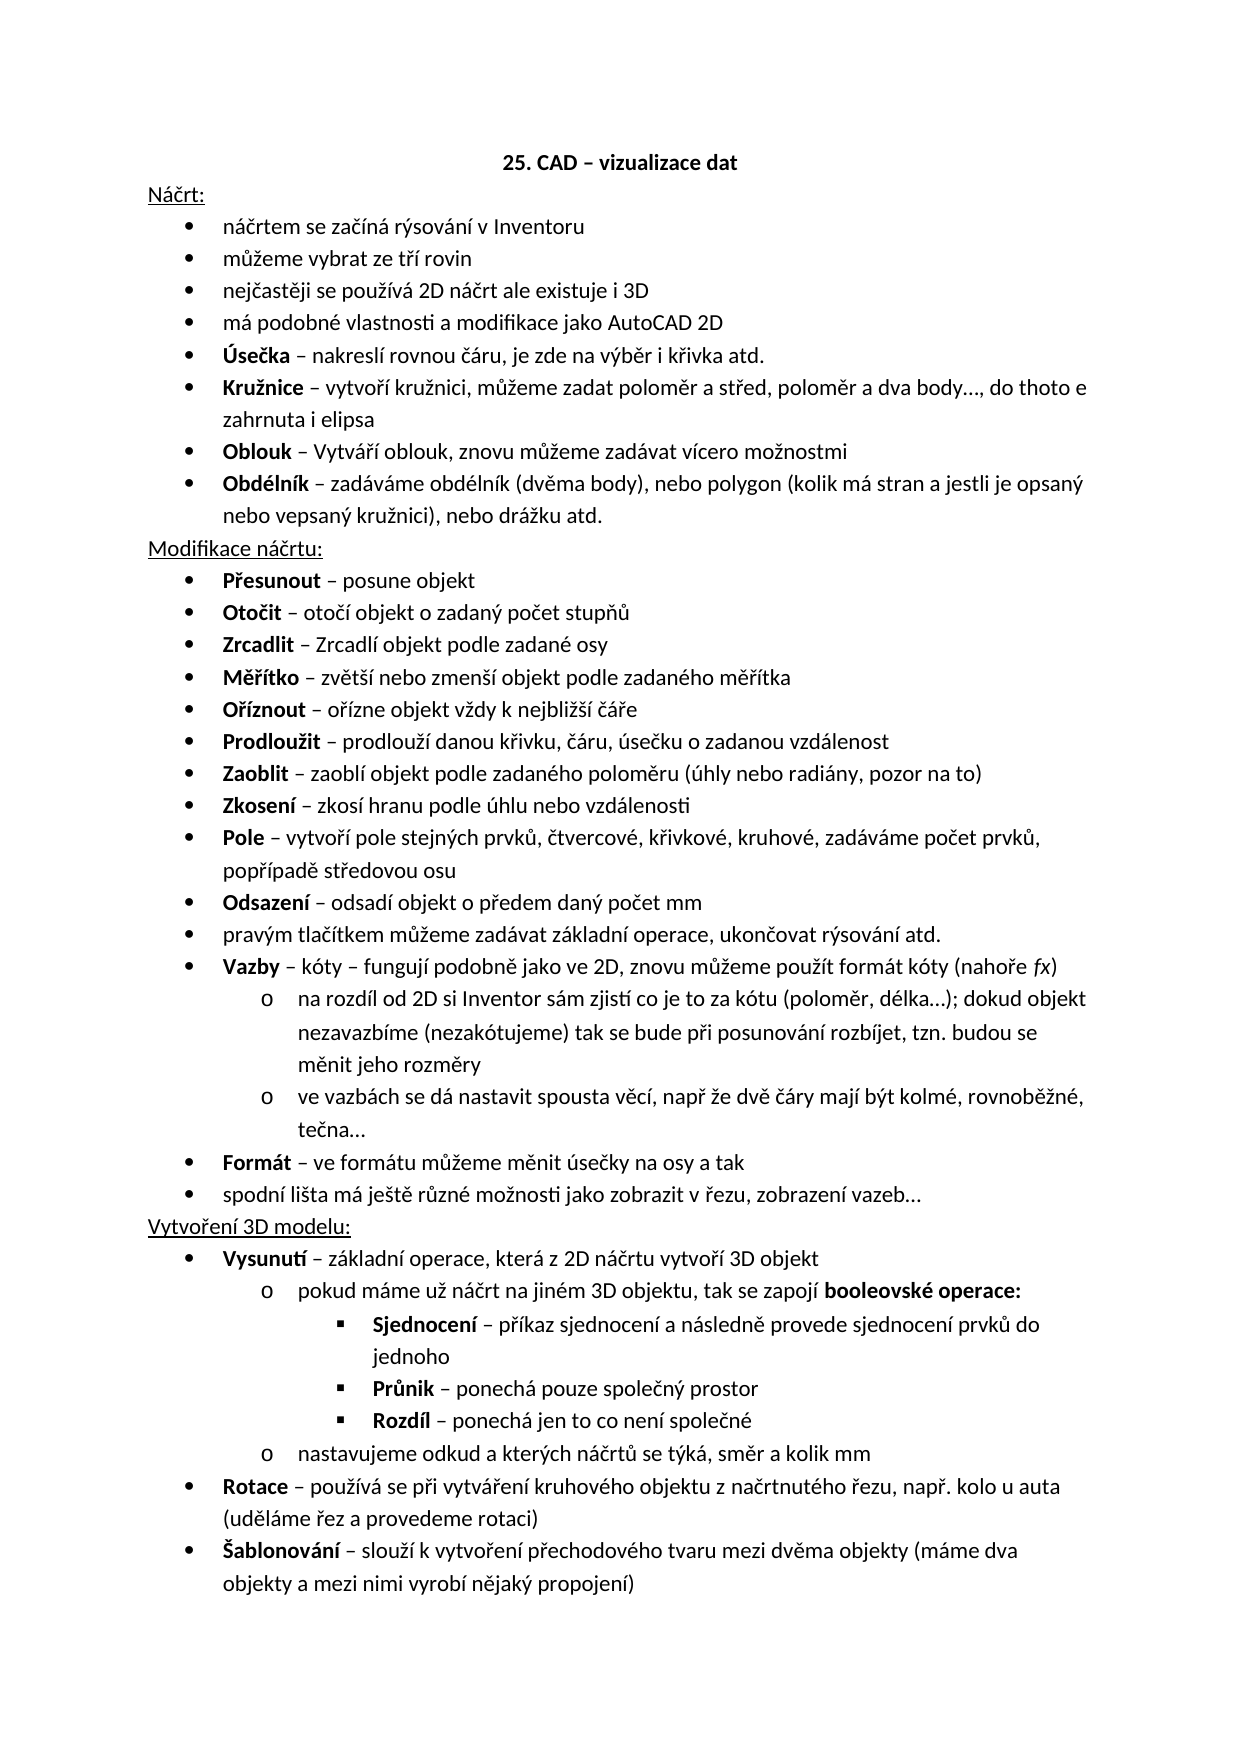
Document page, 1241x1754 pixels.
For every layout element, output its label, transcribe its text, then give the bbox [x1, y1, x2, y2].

list Vysunutí – základní operace, která z 2D náčrtu vytvoří 3D objekt [185, 1244, 1093, 1272]
list náčrtem se začíná rýsování v Inventoru [185, 212, 1093, 240]
list Oblouk – Vytváří oblouk, znovu můžeme zadávat vícero možnostmi [185, 437, 1093, 465]
list Zaoblit – zaoblí objekt podle zadaného poloměru (úhly nebo radiány, pozor na to) [185, 759, 1093, 787]
list pokud máme už náčrt na jiném 3D objektu, tak se zapojí booleovské operace: [260, 1276, 1093, 1306]
list nastavujeme odkud a kterých náčrtů se týká, směr a kolik mm [260, 1439, 1093, 1468]
list Prodloužit – prodlouží danou křivku, čáru, úsečku o zadanou vzdálenost [185, 727, 1093, 755]
list Průnik – ponechá pouze společný prostor [335, 1374, 1093, 1402]
list Úsečka – nakreslí rovnou čáru, je zde na výběr i křivka atd. [185, 341, 1093, 369]
list Šablonování – slouží k vytvoření přechodového tvaru mezi dvěma objekty (máme dva objekty a mezi nimi vyrobí nějaký propojení) [185, 1537, 1093, 1597]
list Pole – vytvoří pole stejných prvků, čtvercové, křivkové, kruhové, zadáváme počet prvků, popřípadě středovou osu [185, 823, 1093, 884]
text Náčrt: [148, 180, 1093, 208]
list Sjednocení – příkaz sjednocení a následně provede sjednocení prvků do jednoho [335, 1310, 1093, 1370]
list Měřítko – zvětší nebo zmenší objekt podle zadaného měřítka [185, 663, 1093, 691]
list Vazby – kóty – fungují podobně jako ve 2D, znovu můžeme použít formát kóty (nahoře fx) [185, 952, 1093, 980]
list Otočit – otočí objekt o zadaný počet stupňů [185, 598, 1093, 626]
list Formát – ve formátu můžeme měnit úsečky na osy a tak [185, 1148, 1093, 1176]
list ve vazbách se dá nastavit spousta věcí, např že dvě čáry mají být kolmé, rovnoběžné, tečna… [260, 1082, 1093, 1143]
list Rozdíl – ponechá jen to co není společné [335, 1407, 1093, 1434]
list Zrcadlit – Zrcadlí objekt podle zadané osy [185, 630, 1093, 658]
list Kružnice – vytvoří kružnici, můžeme zadat poloměr a střed, poloměr a dva body…, do thoto e zahrnuta i elipsa [185, 373, 1093, 433]
text 25. CAD – vizualizace dat [148, 148, 1093, 176]
text Vytvoření 3D modelu: [148, 1212, 1093, 1240]
list Oříznout – ořízne objekt vždy k nejbližší čáře [185, 695, 1093, 723]
list pravým tlačítkem můžeme zadávat základní operace, ukončovat rýsování atd. [185, 920, 1093, 948]
list na rozdíl od 2D si Inventor sám zjistí co je to za kótu (poloměr, délka…); dokud objekt nezavazbíme (nezakótujeme) tak se bude při posunování rozbíjet, tzn. budou se měnit jeho rozměry [260, 984, 1093, 1078]
list spodní lišta má ještě různé možnosti jako zobrazit v řezu, zobrazení vazeb… [185, 1180, 1093, 1208]
list Přesunout – posune objekt [185, 566, 1093, 594]
list nejčastěji se používá 2D náčrt ale existuje i 3D [185, 276, 1093, 304]
list Odsazení – odsadí objekt o předem daný počet mm [185, 888, 1093, 916]
list Rotace – používá se při vytváření kruhového objektu z načrtnutého řezu, např. kolo u auta (uděláme řez a provedeme rotaci) [185, 1472, 1093, 1532]
list můžeme vybrat ze tří rovin [185, 244, 1093, 272]
list má podobné vlastnosti a modifikace jako AutoCAD 2D [185, 308, 1093, 337]
text Modifikace náčrtu: [148, 534, 1093, 562]
list Zkosení – zkosí hranu podle úhlu nebo vzdálenosti [185, 791, 1093, 819]
list Obdélník – zadáváme obdélník (dvěma body), nebo polygon (kolik má stran a jestli je opsaný nebo vepsaný kružnici), nebo drážku atd. [185, 469, 1093, 530]
